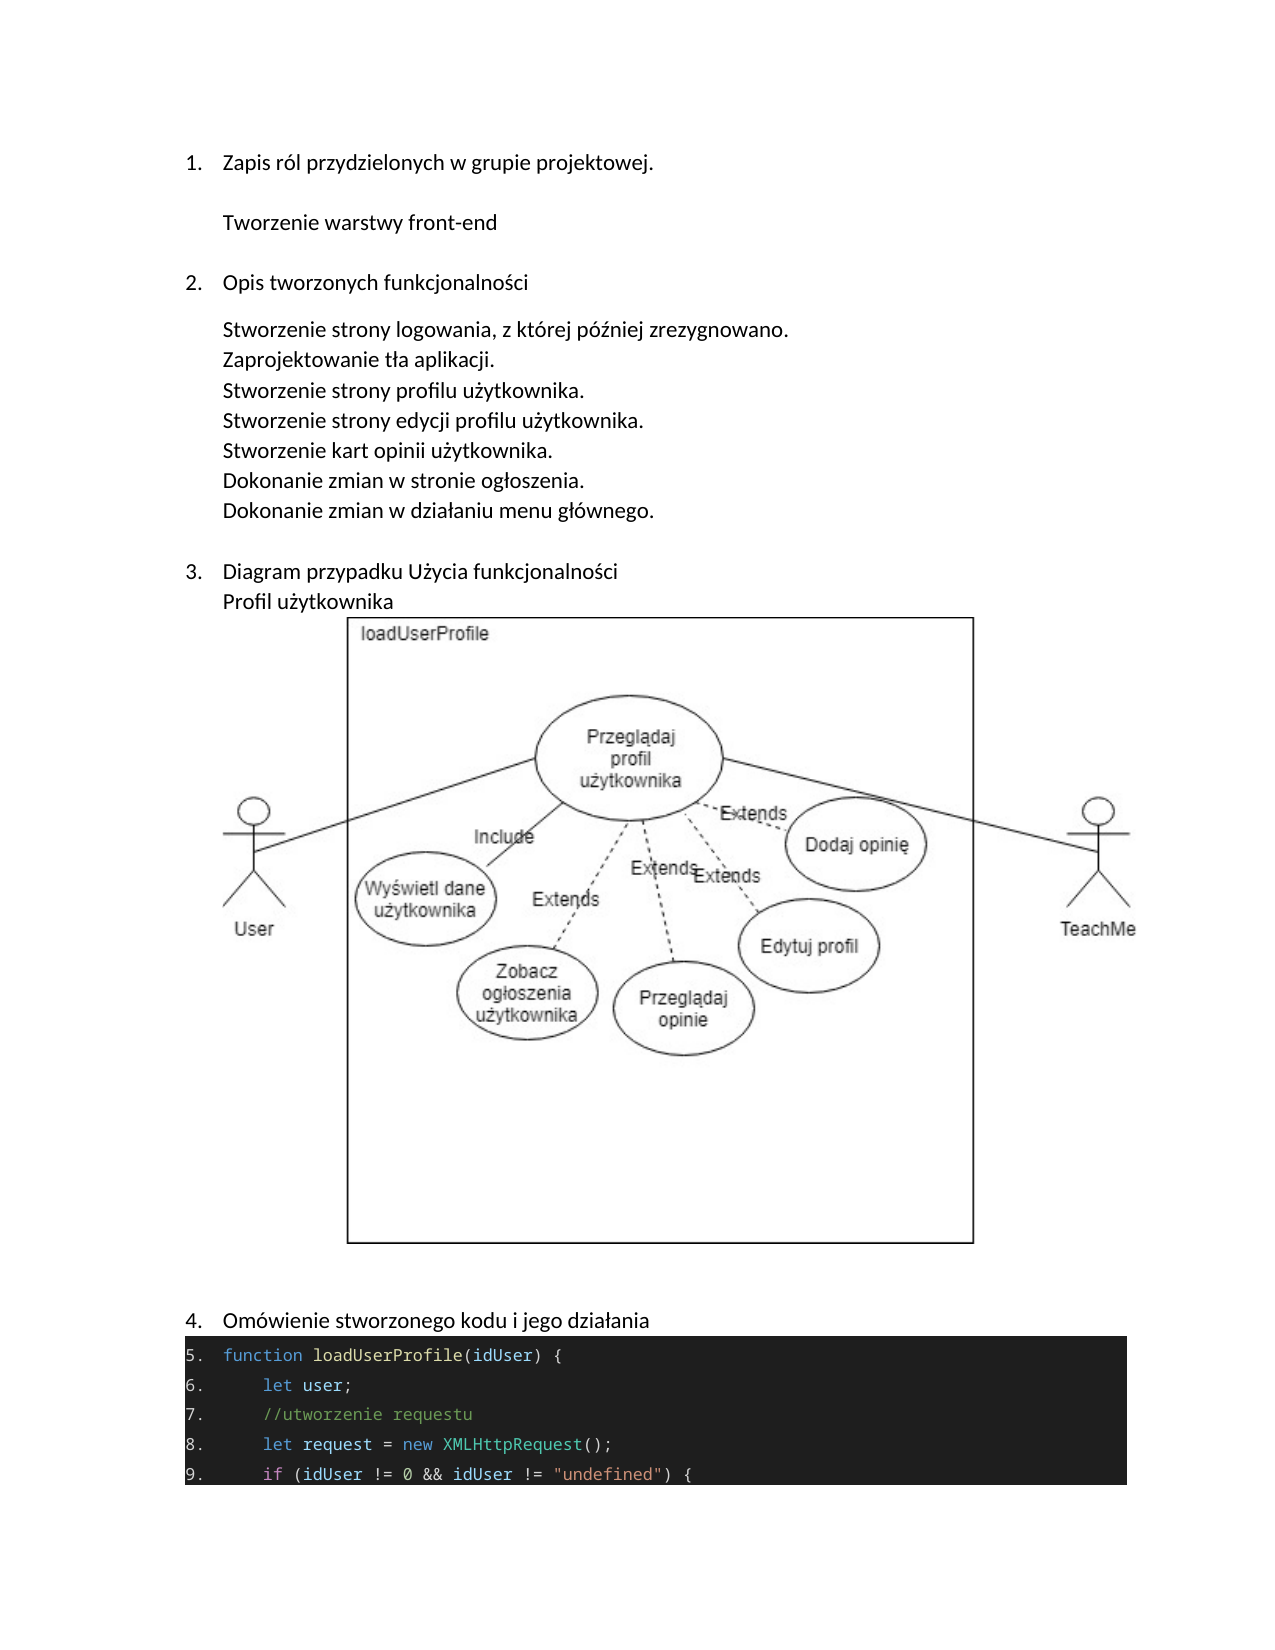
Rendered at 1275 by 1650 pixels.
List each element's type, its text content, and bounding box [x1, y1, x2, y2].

list Zapis ról przydzielonych w grupie projektowej. [185, 148, 1127, 176]
picture [222, 617, 1137, 1244]
text Stworzenie strony profilu użytkownika. [223, 376, 1127, 404]
text Stworzenie strony edycji profilu użytkownika. [223, 406, 1127, 434]
text Dokonanie zmian w stronie ogłoszenia. [223, 466, 1127, 494]
list Tworzenie warstwy front-end [223, 208, 1127, 236]
list let user; [185, 1366, 1127, 1396]
list function loadUserProfile(idUser) { [185, 1336, 1127, 1366]
text Stworzenie strony logowania, z której później zrezygnowano. [223, 315, 1127, 343]
text Stworzenie kart opinii użytkownika. [223, 436, 1127, 464]
list Opis tworzonych funkcjonalności [185, 268, 1127, 296]
list let request = new XMLHttpRequest(); [185, 1426, 1127, 1455]
list Profil użytkownika [223, 587, 1127, 617]
list //utworzenie requestu [185, 1396, 1127, 1426]
text Dokonanie zmian w działaniu menu głównego. [223, 497, 1127, 524]
list Diagram przypadku Użycia funkcjonalności [185, 557, 1127, 585]
text Zaprojektowanie tła aplikacji. [223, 346, 1127, 373]
list if (idUser != 0 && idUser != "undefined") { [185, 1455, 1127, 1485]
list Omówienie stworzonego kodu i jego działania [185, 1306, 1127, 1334]
